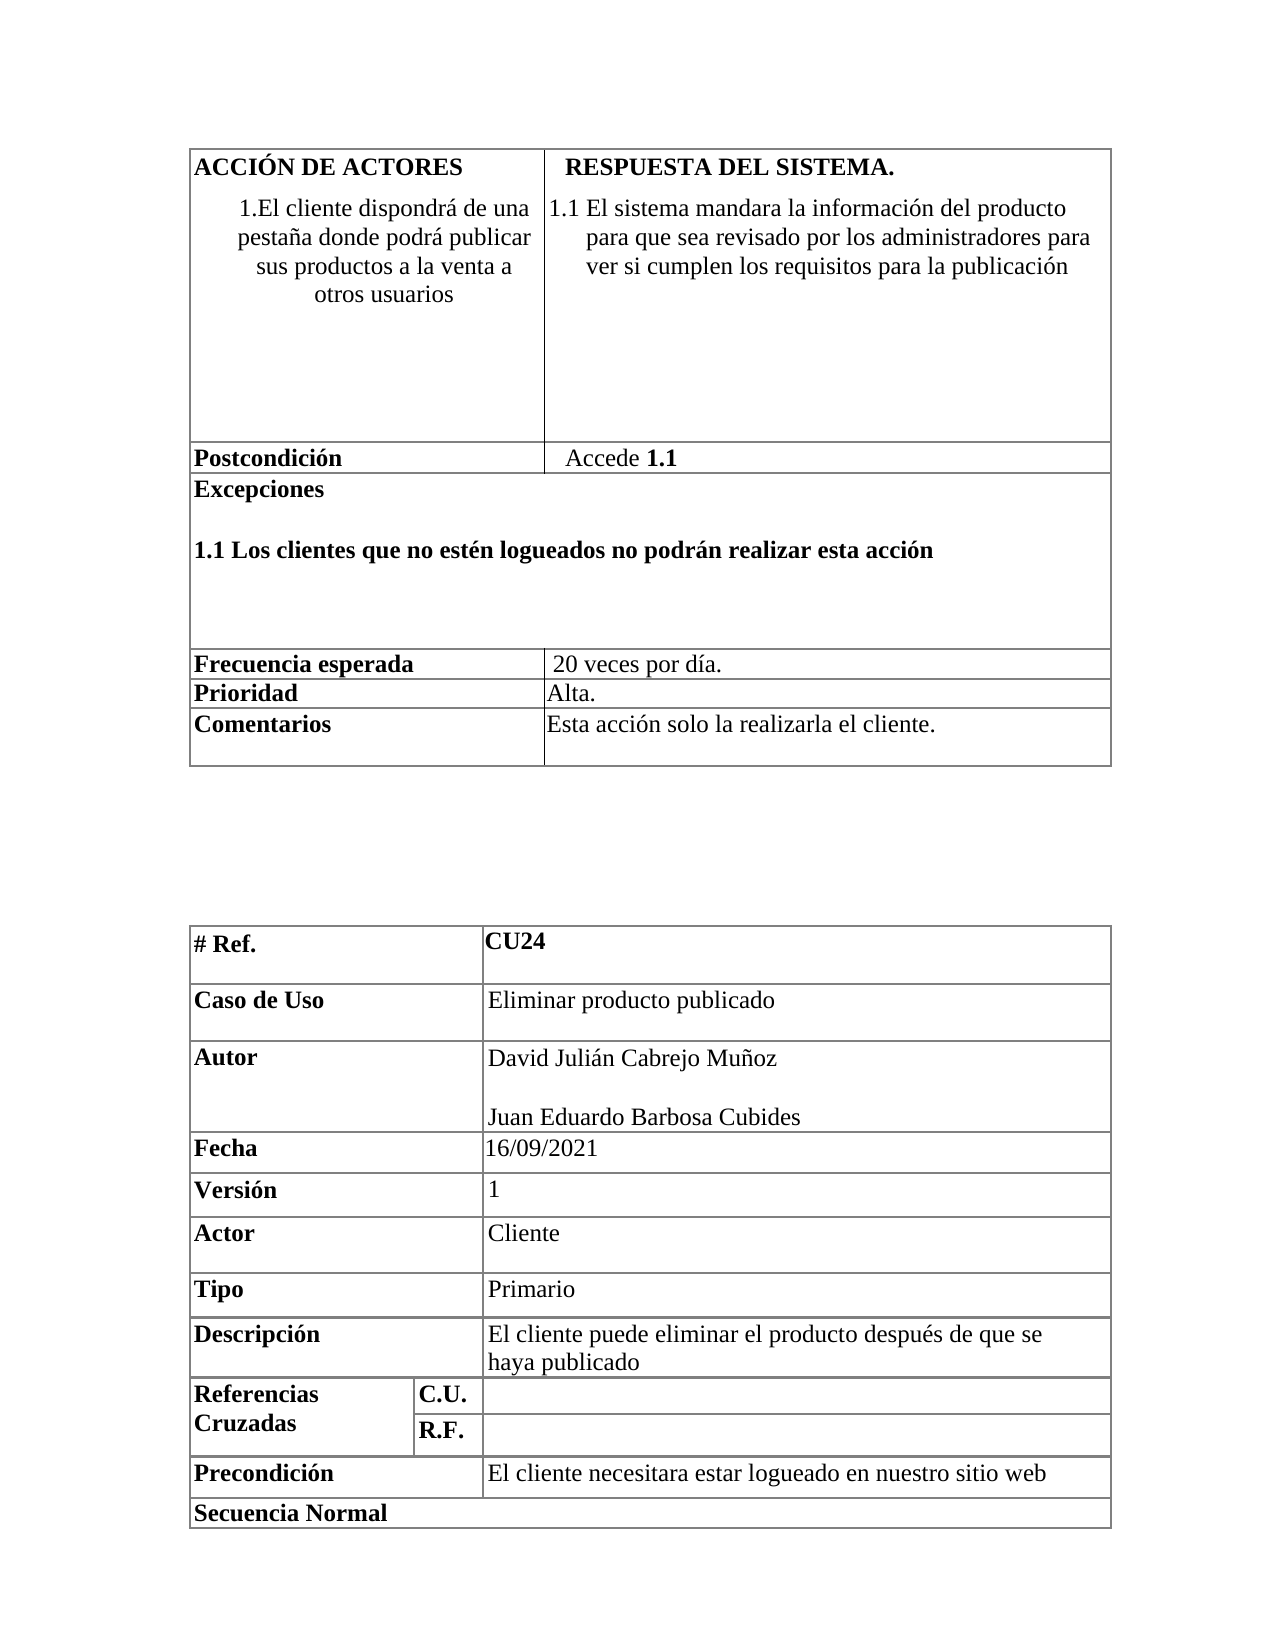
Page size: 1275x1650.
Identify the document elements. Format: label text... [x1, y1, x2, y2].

table_cell 1 [484, 1174, 1110, 1216]
table_cell [484, 1379, 1110, 1413]
table_cell Postcondición [191, 443, 544, 472]
table_cell Fecha [191, 1133, 482, 1172]
table_cell Esta acción solo la realizarla el cliente. [545, 709, 1110, 764]
table_cell Autor [191, 1042, 482, 1131]
table_header CU24 [484, 927, 1110, 983]
table_cell Prioridad [191, 680, 544, 707]
table_cell Caso de Uso [191, 985, 482, 1040]
table_cell ACCIÓN DE ACTORES 1.El cliente dispondrá de una pestaña donde podrá publicar sus productos a la venta a otros usuarios [191, 150, 544, 441]
table_cell Tipo [191, 1274, 482, 1316]
table_cell C.U. [415, 1379, 482, 1413]
table_cell 20 veces por día. [545, 650, 1110, 677]
table_cell Precondición [191, 1458, 482, 1497]
table_cell El cliente necesitara estar logueado en nuestro sitio web [484, 1458, 1110, 1497]
table_cell Referencias Cruzadas [191, 1379, 413, 1455]
table_cell Secuencia Normal [191, 1499, 1110, 1527]
table_cell El cliente puede eliminar el producto después de que se haya publicado [484, 1319, 1110, 1376]
table_cell Accede 1.1 [545, 443, 1110, 472]
table_cell R.F. [415, 1415, 482, 1455]
table_cell Eliminar producto publicado [484, 985, 1110, 1040]
table_cell Versión [191, 1174, 482, 1216]
table_cell Comentarios [191, 709, 544, 764]
table_cell Alta. [545, 680, 1110, 707]
table_cell Primario [484, 1274, 1110, 1316]
table_cell Excepciones 1.1 Los clientes que no estén logueados no podrán realizar esta acción [191, 474, 1110, 648]
table_cell Frecuencia esperada [191, 650, 544, 677]
table_cell RESPUESTA DEL SISTEMA. El sistema mandara la información del producto para que sea revisado por los administradores para ver si cumplen los requisitos para la publicación [545, 150, 1110, 441]
table_cell Actor [191, 1218, 482, 1272]
table_cell Descripción [191, 1319, 482, 1376]
table_cell David Julián Cabrejo Muñoz Juan Eduardo Barbosa Cubides [484, 1042, 1110, 1131]
table_cell Cliente [484, 1218, 1110, 1272]
table_cell [484, 1415, 1110, 1455]
table_cell 16/09/2021 [484, 1133, 1110, 1172]
table_header # Ref. [191, 927, 482, 983]
